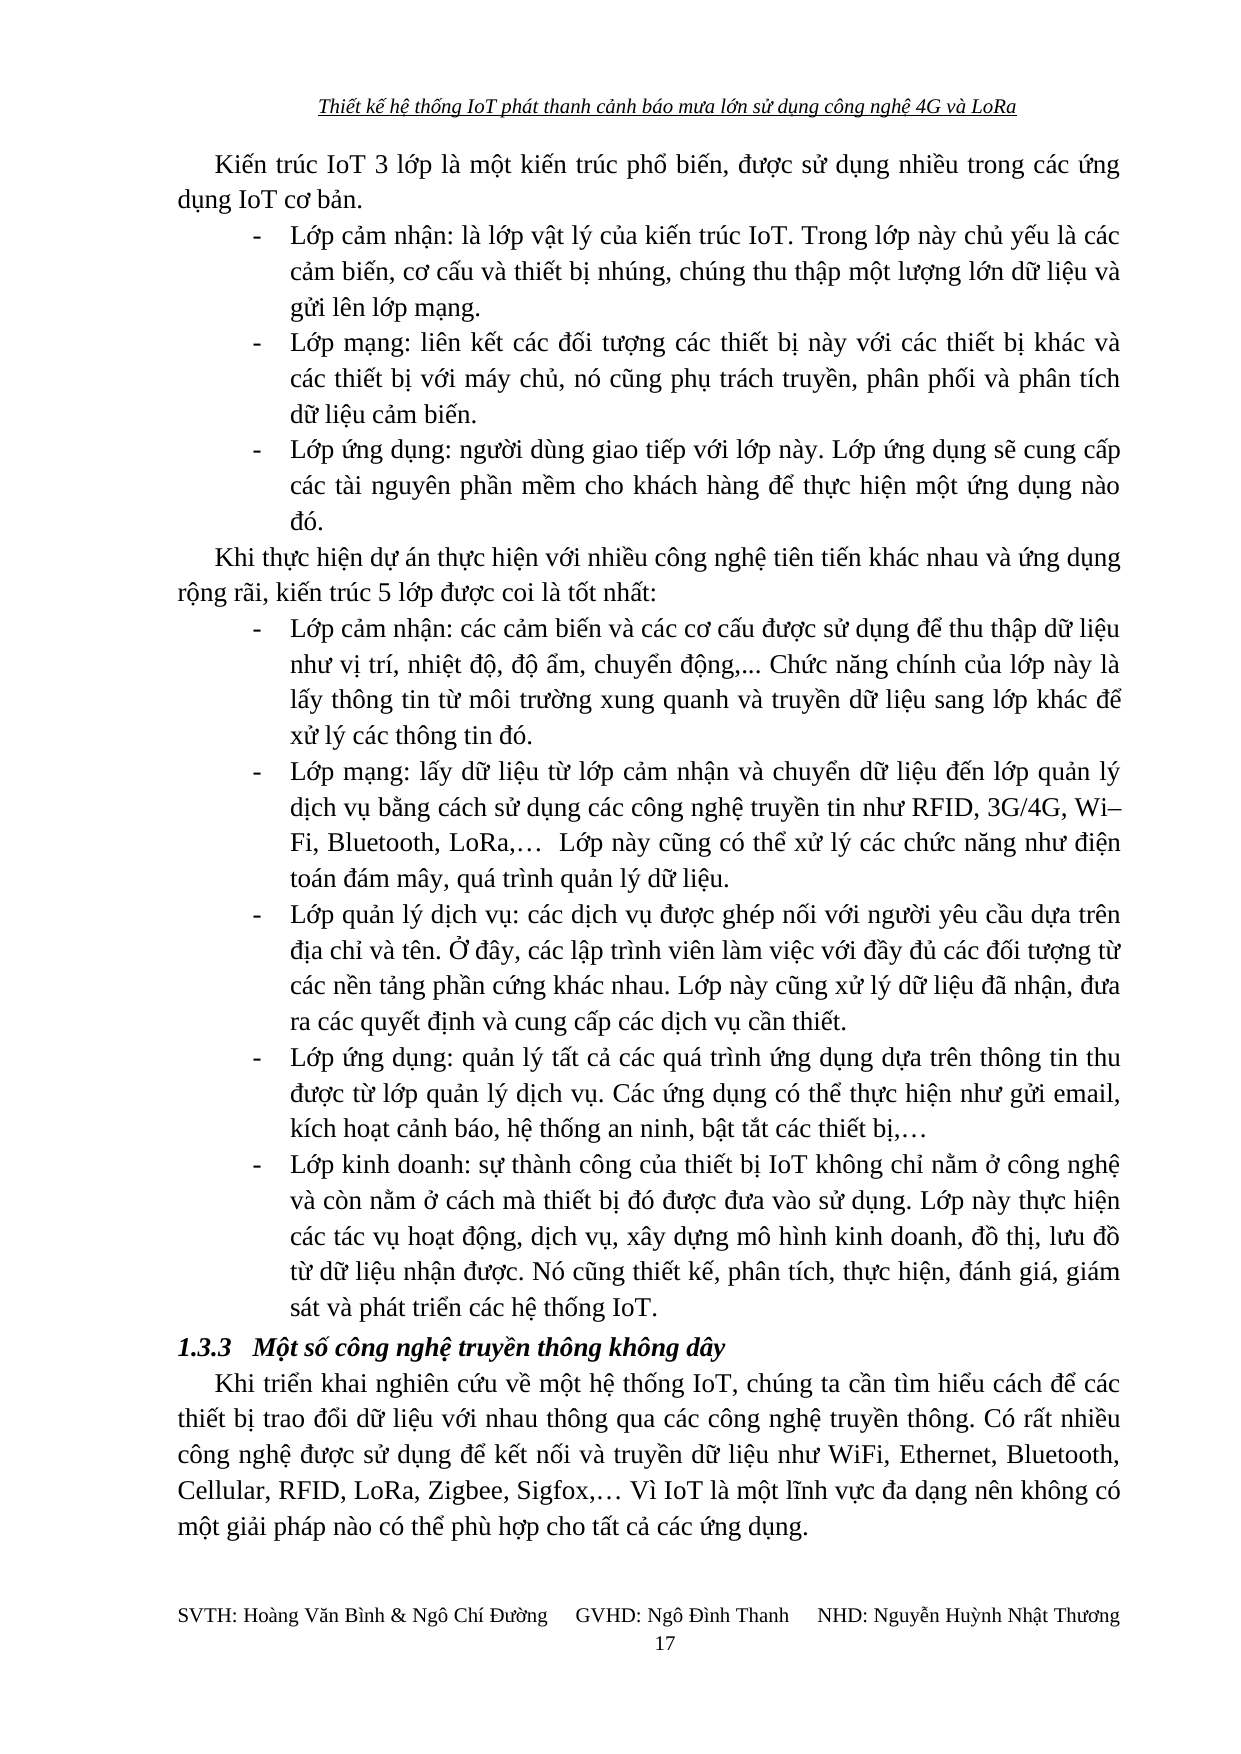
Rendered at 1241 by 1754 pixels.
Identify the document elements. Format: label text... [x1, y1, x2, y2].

text Khi triển khai nghiên cứu về một hệ thống IoT, chúng ta cần tìm hiểu cách để các thiết bị trao đổi dữ liệu với nhau thông qua các công nghệ truyền thông. Có rất nhiều công nghệ được sử dụng để kết nối và truyền dữ liệu như WiFi, Ethernet, Bluetooth, Cellular, RFID, LoRa, Zigbee, Sigfox,… Vì IoT là một lĩnh vực đa dạng nên không có một giải pháp nào có thể phù hợp cho tất cả các ứng dụng. [177, 1367, 1122, 1541]
list Lớp cảm nhận: các cảm biến và các cơ cấu được sử dụng để thu thập dữ liệu như vị trí, nhiệt độ, độ ẩm, chuyển động,... Chức năng chính của lớp này là lấy thông tin từ môi trường xung quanh và truyền dữ liệu sang lớp khác để xử lý các thông tin đó. [252, 612, 1122, 751]
list Lớp mạng: liên kết các đối tượng các thiết bị này với các thiết bị khác và các thiết bị với máy chủ, nó cũng phụ trách truyền, phân phối và phân tích dữ liệu cảm biến. [252, 326, 1122, 429]
text Khi thực hiện dự án thực hiện với nhiều công nghệ tiên tiến khác nhau và ứng dụng rộng rãi, kiến trúc 5 lớp được coi là tốt nhất: [177, 541, 1122, 608]
subtitle Một số công nghệ truyền thông không dây [177, 1331, 1122, 1362]
list Lớp kinh doanh: sự thành công của thiết bị IoT không chỉ nằm ở công nghệ và còn nằm ở cách mà thiết bị đó được đưa vào sử dụng. Lớp này thực hiện các tác vụ hoạt động, dịch vụ, xây dựng mô hình kinh doanh, đồ thị, lưu đồ từ dữ liệu nhận được. Nó cũng thiết kế, phân tích, thực hiện, đánh giá, giám sát và phát triển các hệ thống IoT. [252, 1148, 1122, 1322]
list Lớp ứng dụng: người dùng giao tiếp với lớp này. Lớp ứng dụng sẽ cung cấp các tài nguyên phần mềm cho khách hàng để thực hiện một ứng dụng nào đó. [252, 433, 1122, 536]
text Kiến trúc IoT 3 lớp là một kiến trúc phổ biến, được sử dụng nhiều trong các ứng dụng IoT cơ bản. [177, 148, 1122, 214]
list Lớp cảm nhận: là lớp vật lý của kiến trúc IoT. Trong lớp này chủ yếu là các cảm biến, cơ cấu và thiết bị nhúng, chúng thu thập một lượng lớn dữ liệu và gửi lên lớp mạng. [252, 219, 1122, 322]
list Lớp ứng dụng: quản lý tất cả các quá trình ứng dụng dựa trên thông tin thu được từ lớp quản lý dịch vụ. Các ứng dụng có thể thực hiện như gửi email, kích hoạt cảnh báo, hệ thống an ninh, bật tắt các thiết bị,… [252, 1041, 1122, 1143]
list Lớp mạng: lấy dữ liệu từ lớp cảm nhận và chuyển dữ liệu đến lớp quản lý dịch vụ bằng cách sử dụng các công nghệ truyền tin như RFID, 3G/4G, Wi–Fi, Bluetooth, LoRa,… Lớp này cũng có thể xử lý các chức năng như điện toán đám mây, quá trình quản lý dữ liệu. [252, 755, 1122, 893]
list Lớp quản lý dịch vụ: các dịch vụ được ghép nối với người yêu cầu dựa trên địa chỉ và tên. Ở đây, các lập trình viên làm việc với đầy đủ các đối tượng từ các nền tảng phần cứng khác nhau. Lớp này cũng xử lý dữ liệu đã nhận, đưa ra các quyết định và cung cấp các dịch vụ cần thiết. [252, 898, 1122, 1036]
